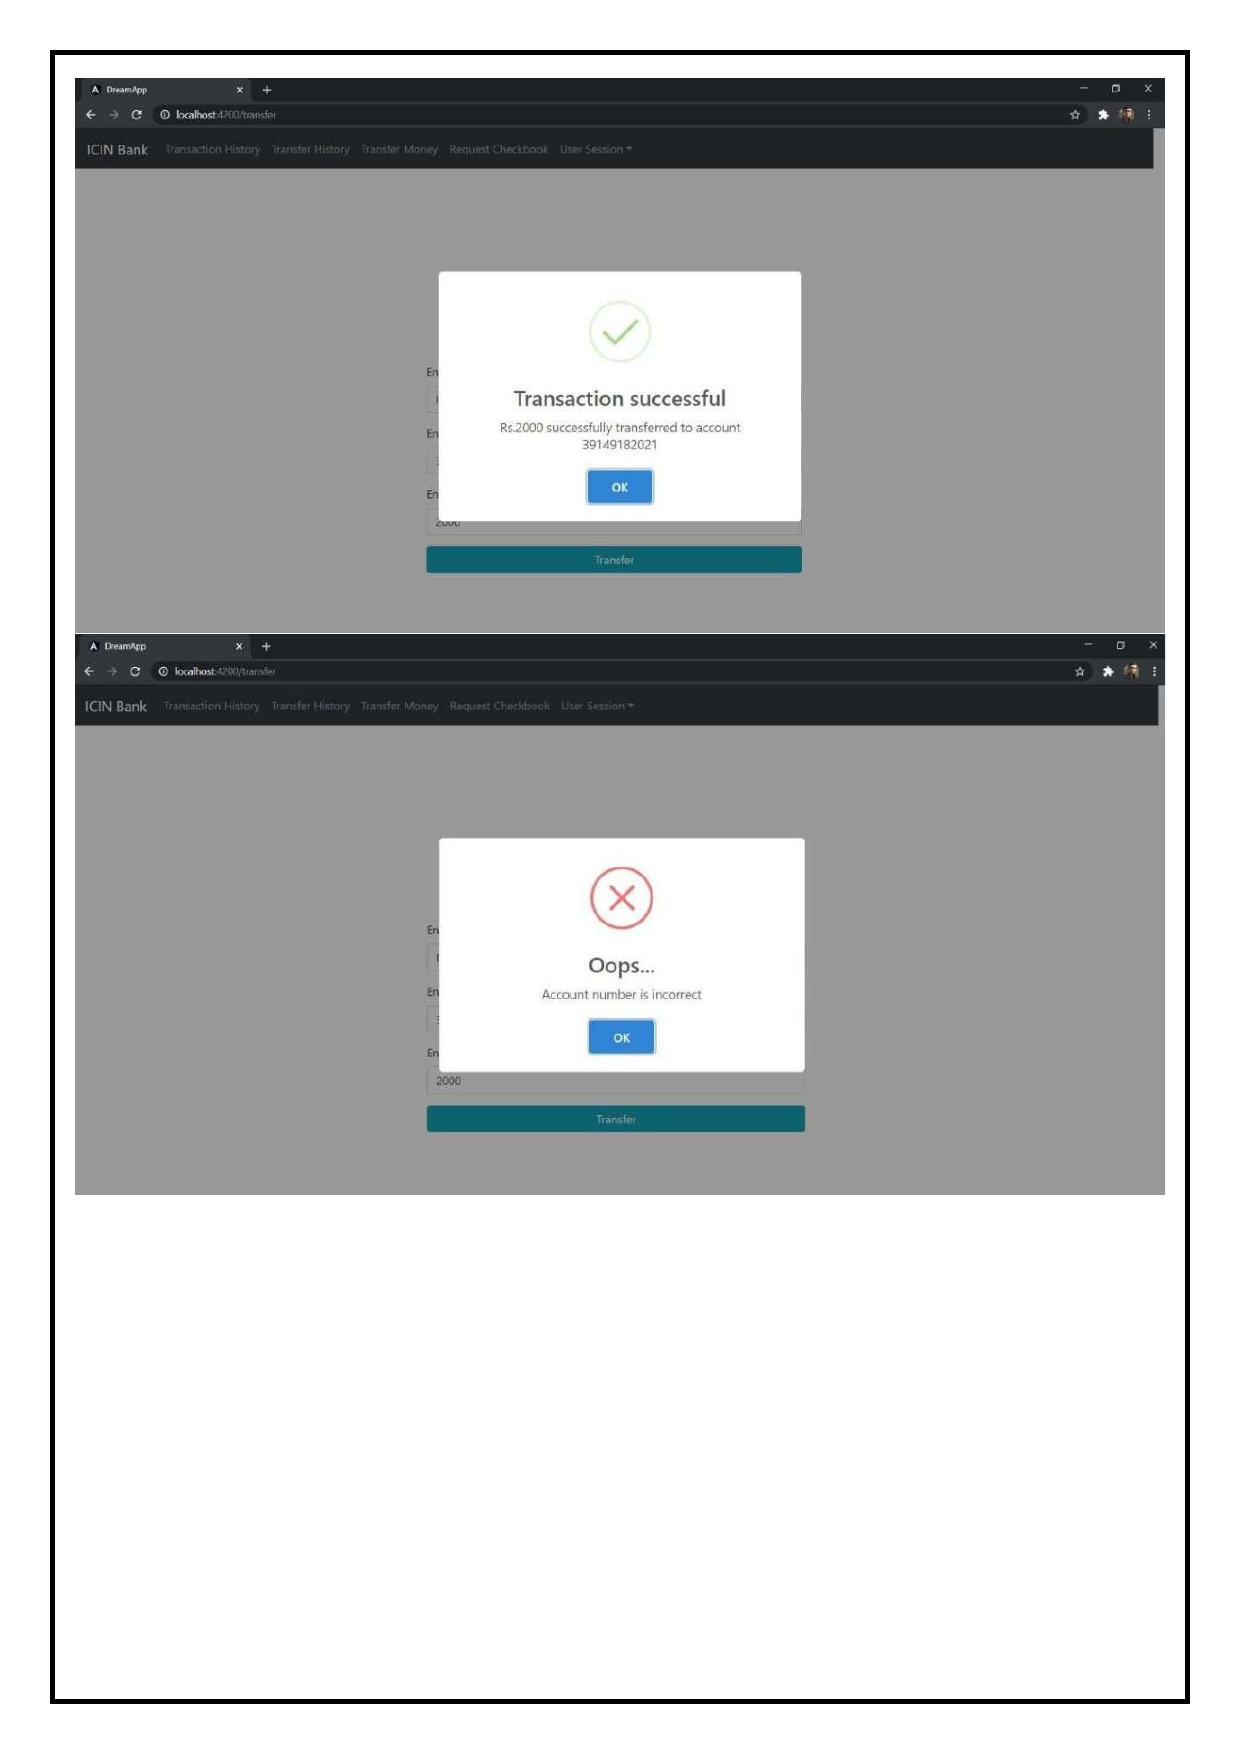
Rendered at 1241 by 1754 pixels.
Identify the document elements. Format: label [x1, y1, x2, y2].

picture [75, 75, 1166, 1195]
